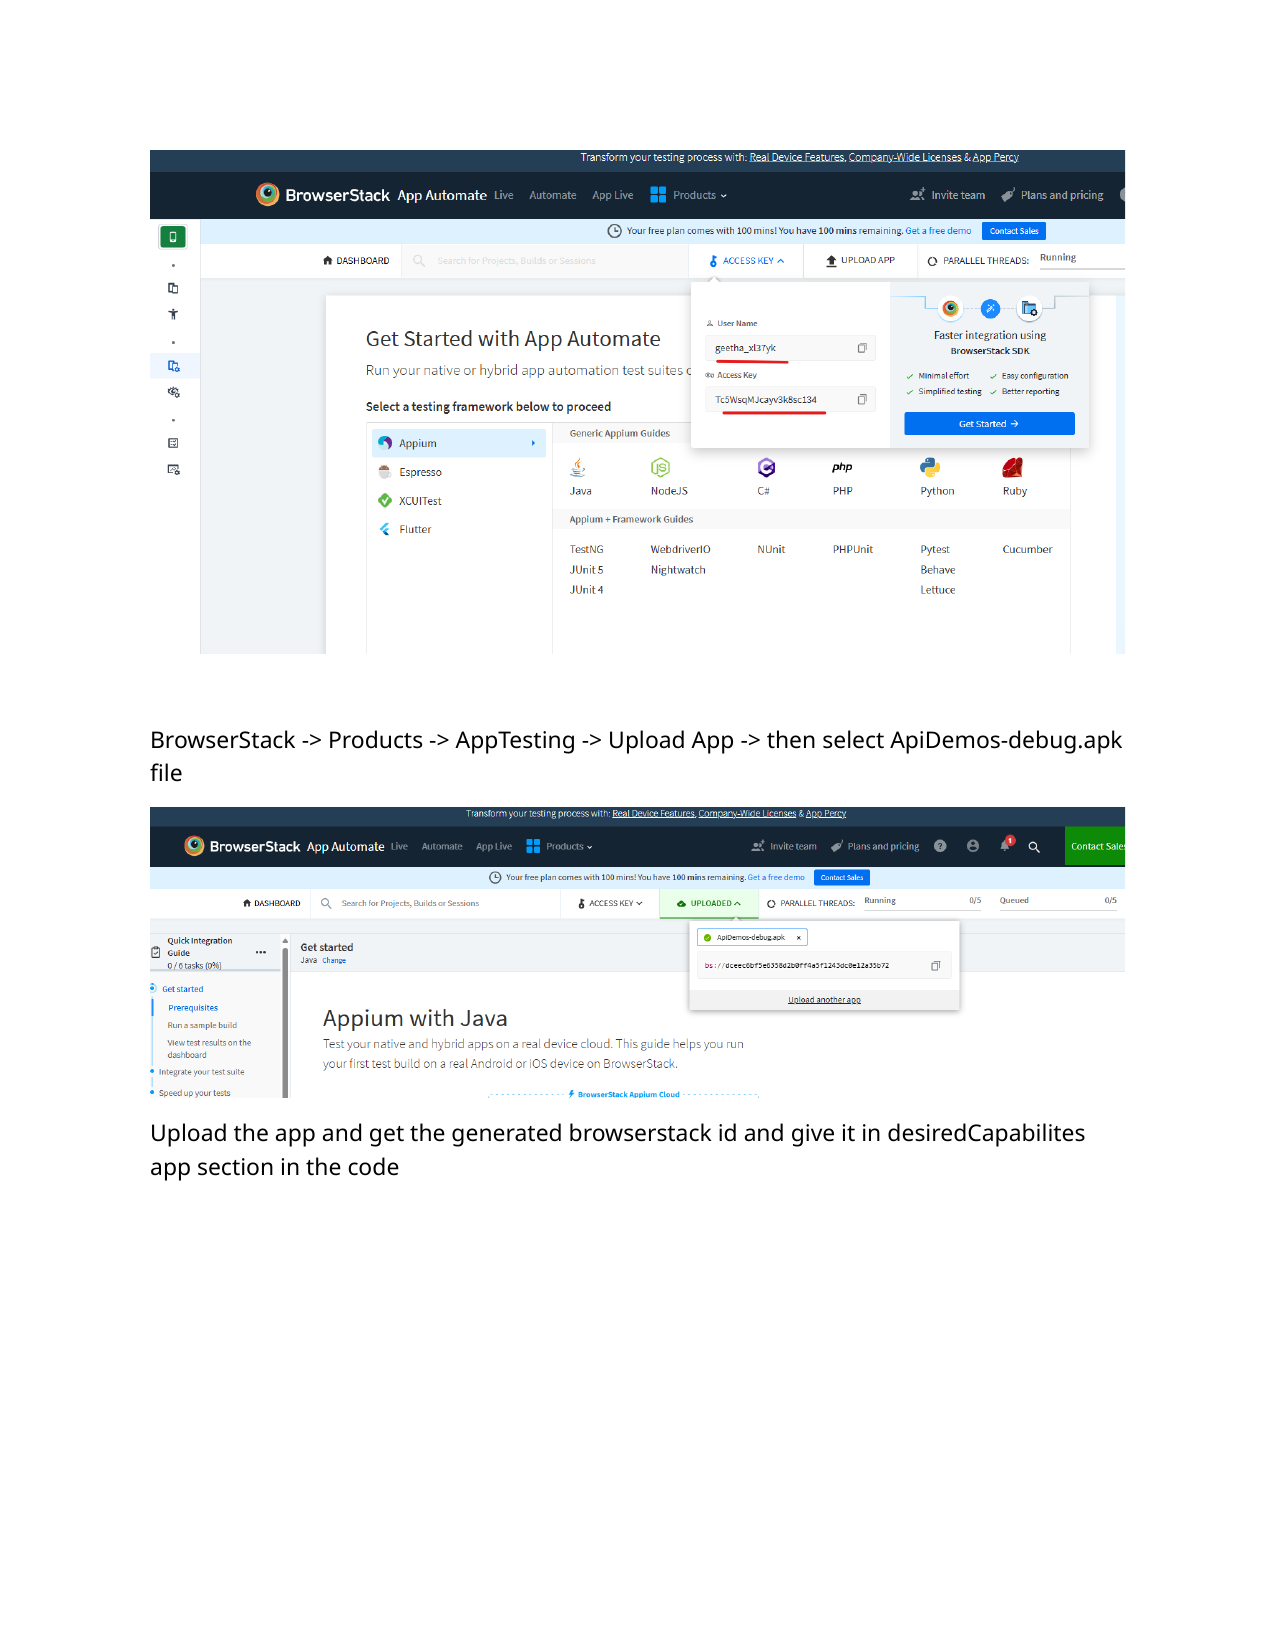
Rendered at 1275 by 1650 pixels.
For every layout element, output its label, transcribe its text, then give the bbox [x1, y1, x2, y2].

picture [150, 807, 1125, 1098]
text Upload the app and get the generated browserstack id and give it in desiredCapabilites app section in the code [150, 1117, 1125, 1182]
text BrowserStack -> Products -> AppTesting -> Upload App -> then select ApiDemos-debug.apk file [150, 723, 1125, 788]
picture [150, 150, 1125, 654]
